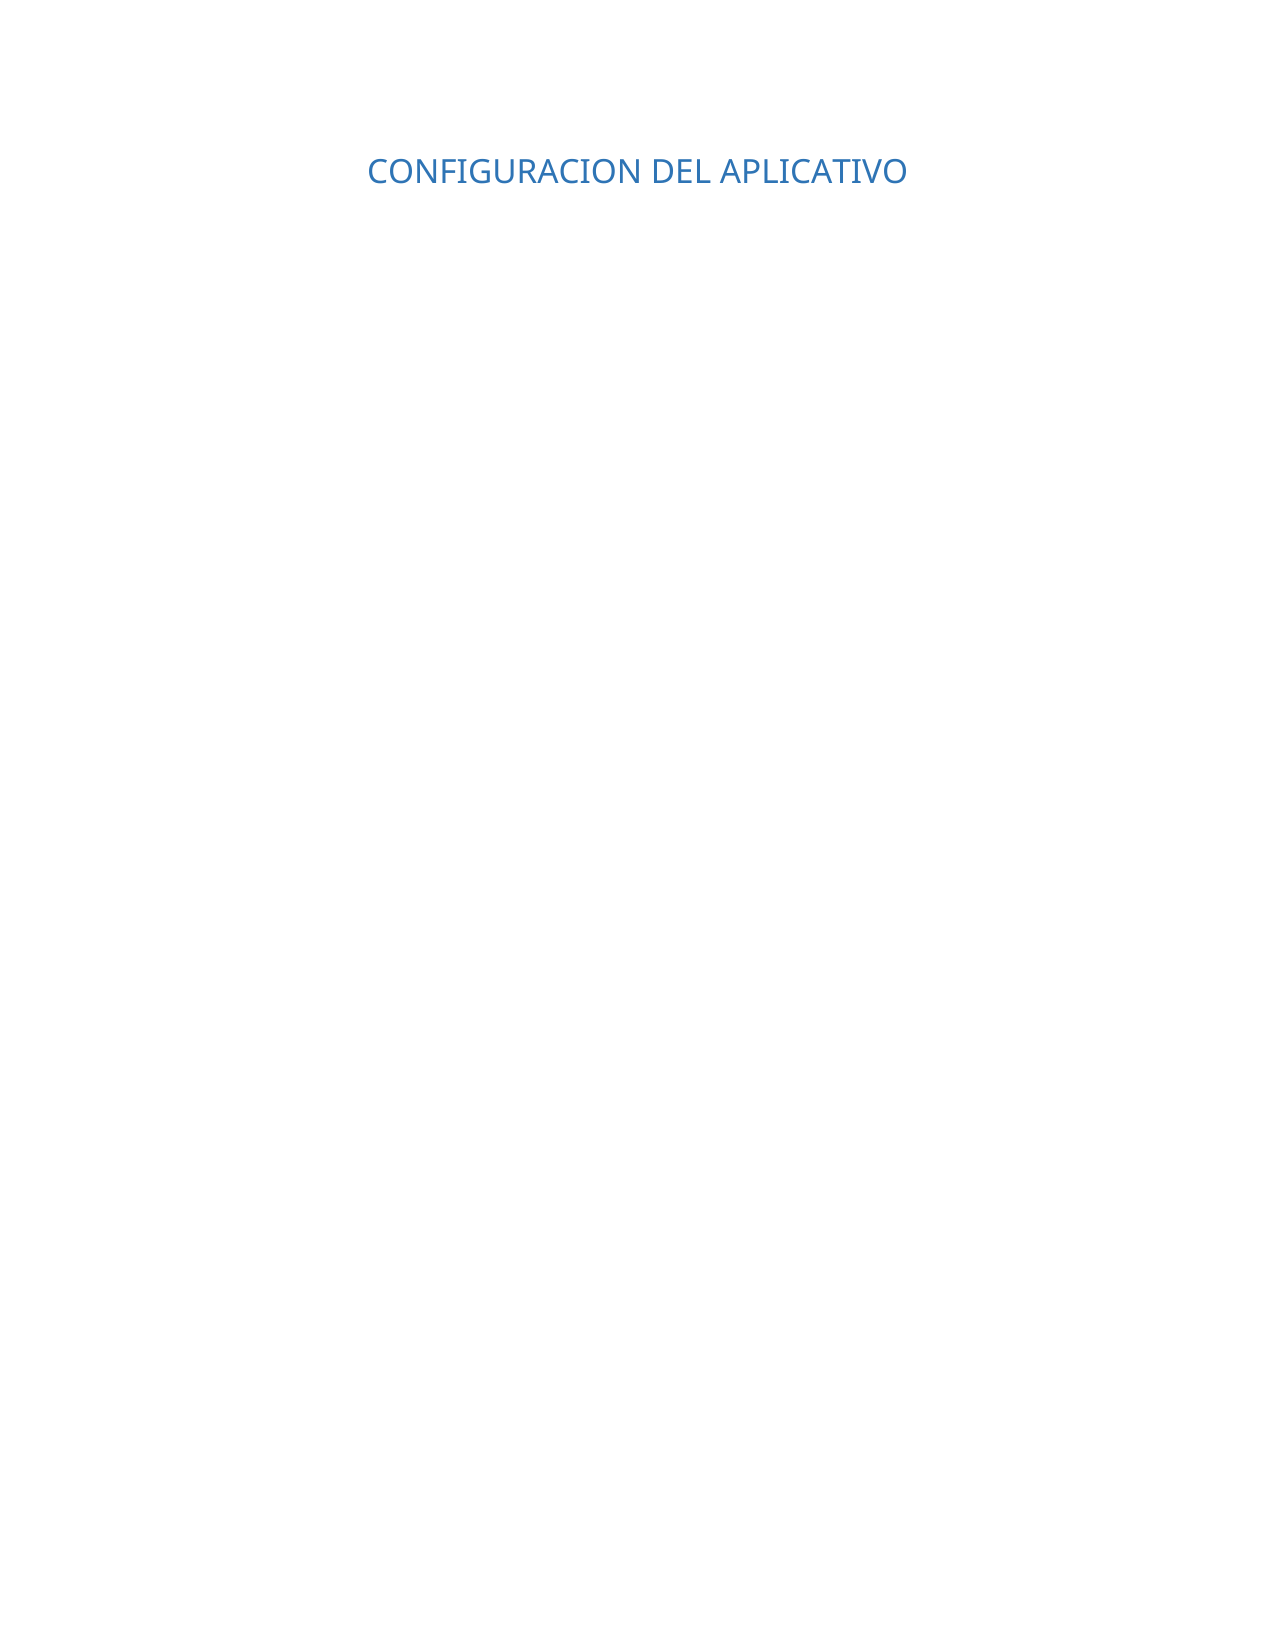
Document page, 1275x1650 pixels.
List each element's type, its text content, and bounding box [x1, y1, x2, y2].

subtitle CONFIGURACION DEL APLICATIVO [177, 148, 1098, 193]
